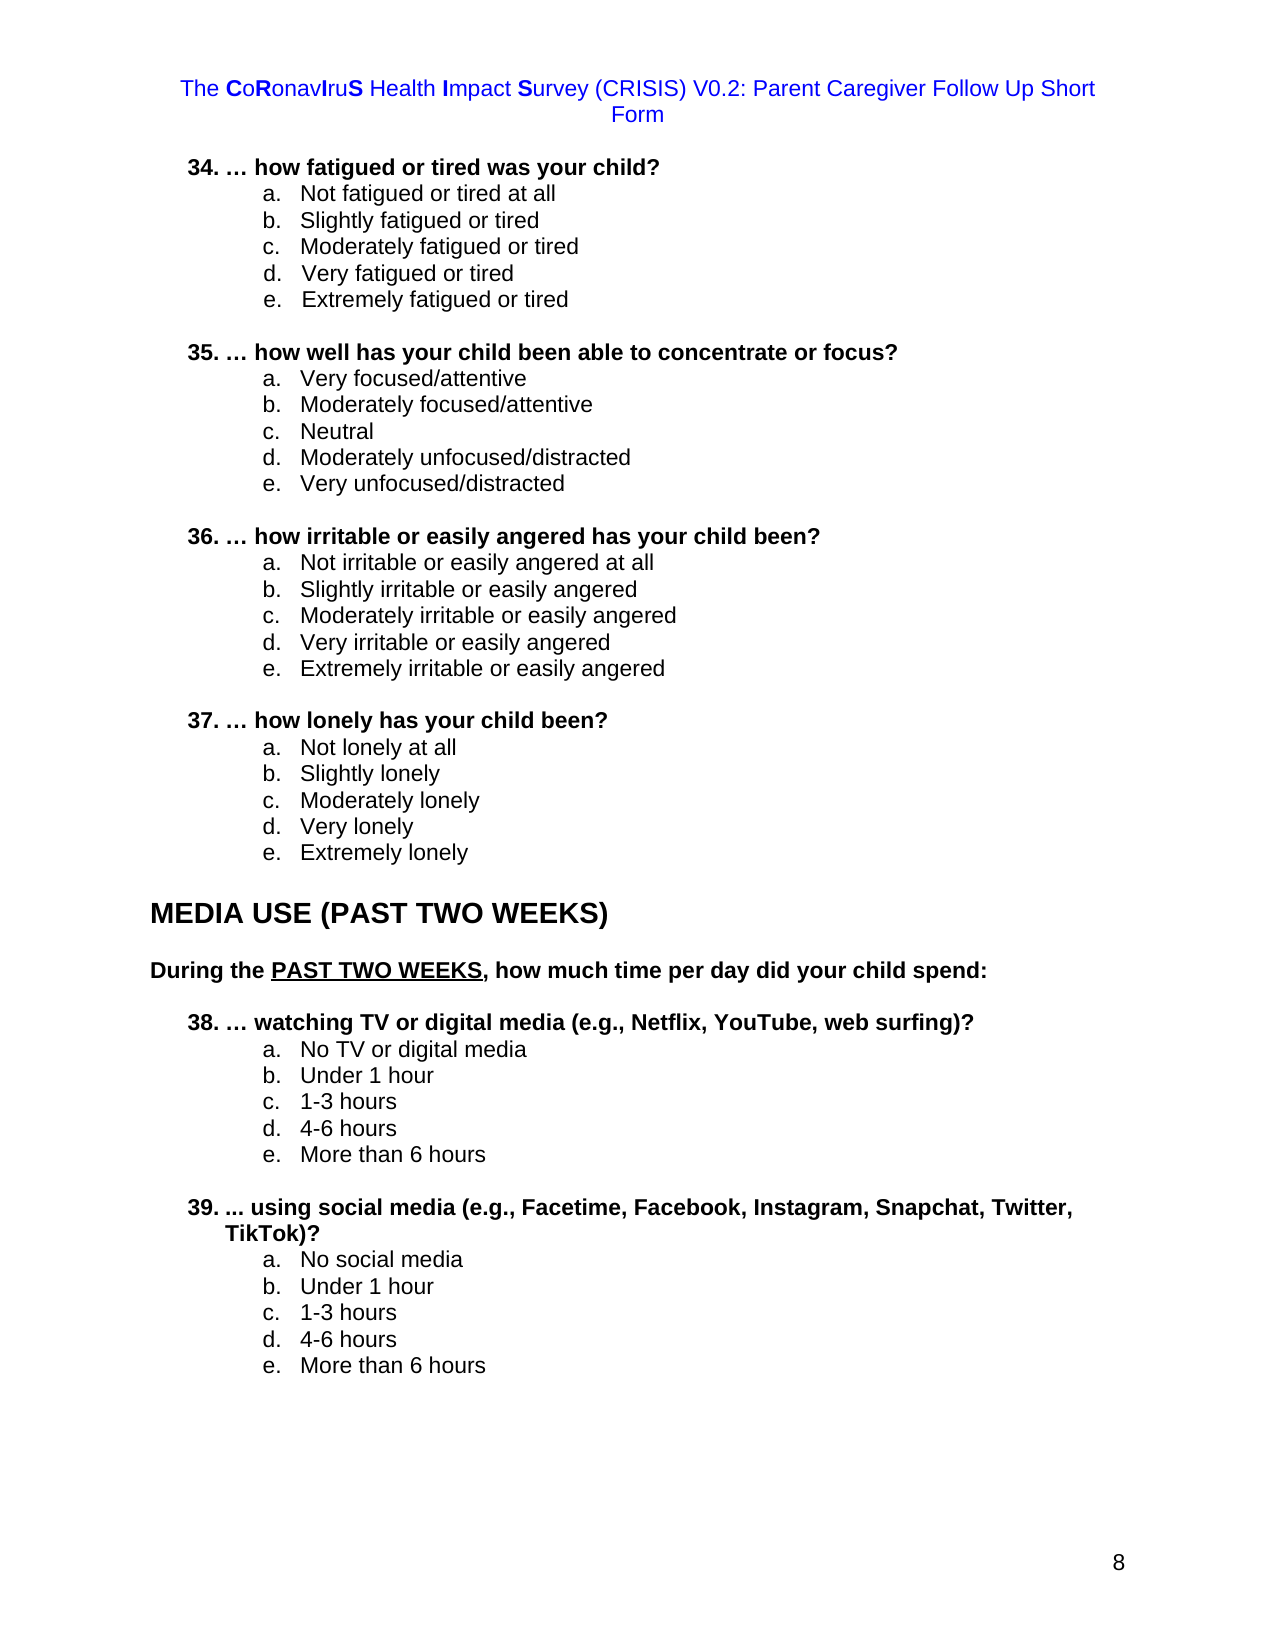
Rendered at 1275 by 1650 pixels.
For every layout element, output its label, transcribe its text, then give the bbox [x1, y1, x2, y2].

text e. Extremely fatigued or tired [225, 286, 1125, 312]
list Slightly fatigued or tired [262, 207, 1125, 233]
list Very unfocused/distracted [262, 470, 1125, 497]
list Slightly lonely [262, 760, 1125, 787]
list Under 1 hour [262, 1062, 1125, 1088]
list … watching TV or digital media (e.g., Netflix, YouTube, web surfing)? [187, 1009, 1125, 1036]
list Not irritable or easily angered at all [262, 549, 1125, 576]
list Very lonely [262, 813, 1125, 839]
list 1-3 hours [262, 1088, 1125, 1115]
list 4-6 hours [262, 1115, 1125, 1141]
list Very focused/attentive [262, 365, 1125, 391]
list Extremely irritable or easily angered [262, 655, 1125, 681]
text d. Very fatigued or tired [225, 259, 1125, 286]
text During the PAST TWO WEEKS, how much time per day did your child spend: [150, 957, 1125, 983]
list Not lonely at all [262, 734, 1125, 760]
list Neutral [262, 418, 1125, 444]
list Not fatigued or tired at all [262, 180, 1125, 207]
list … how lonely has your child been? [187, 707, 1125, 734]
list Moderately fatigued or tired [262, 233, 1125, 259]
list 1-3 hours [262, 1299, 1125, 1326]
list Moderately focused/attentive [262, 391, 1125, 418]
list More than 6 hours [262, 1352, 1125, 1378]
list Moderately lonely [262, 787, 1125, 813]
list No social media [262, 1246, 1125, 1273]
list Extremely lonely [262, 839, 1125, 866]
list … how fatigued or tired was your child? [187, 154, 1125, 180]
list ... using social media (e.g., Facetime, Facebook, Instagram, Snapchat, Twitter, TikTok)? [321, 1194, 1125, 1246]
list No TV or digital media [262, 1036, 1125, 1062]
list Under 1 hour [262, 1273, 1125, 1299]
list Moderately unfocused/distracted [262, 444, 1125, 470]
list … how well has your child been able to concentrate or focus? [187, 338, 1125, 365]
list Moderately irritable or easily angered [262, 602, 1125, 628]
list 4-6 hours [262, 1326, 1125, 1352]
list More than 6 hours [262, 1141, 1125, 1167]
list … how irritable or easily angered has your child been? [187, 523, 1125, 549]
subtitle MEDIA USE (PAST TWO WEEKS) [150, 896, 1125, 930]
list Very irritable or easily angered [262, 628, 1125, 655]
list Slightly irritable or easily angered [262, 576, 1125, 602]
